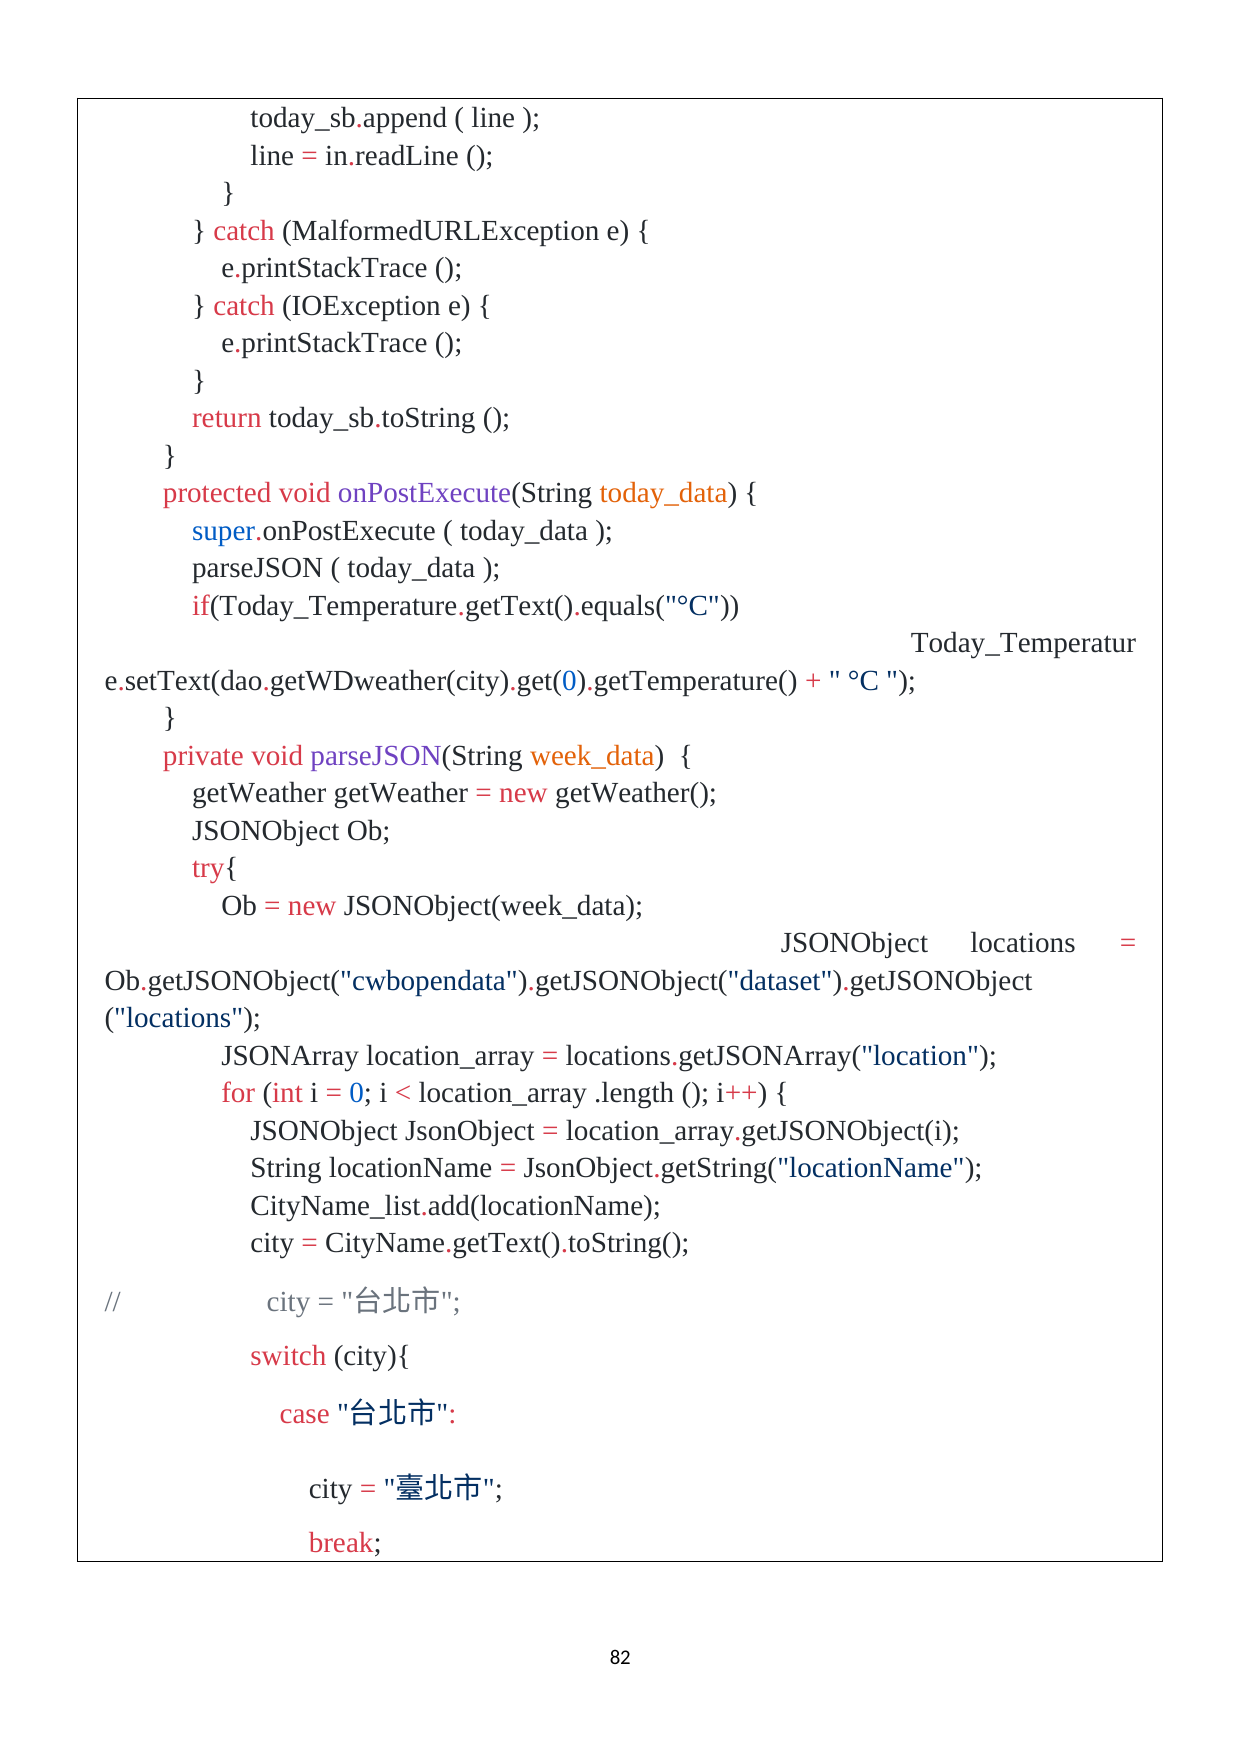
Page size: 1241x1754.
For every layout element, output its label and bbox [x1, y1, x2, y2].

table_cell [1152, 99, 1162, 1561]
table_cell [78, 99, 89, 1561]
